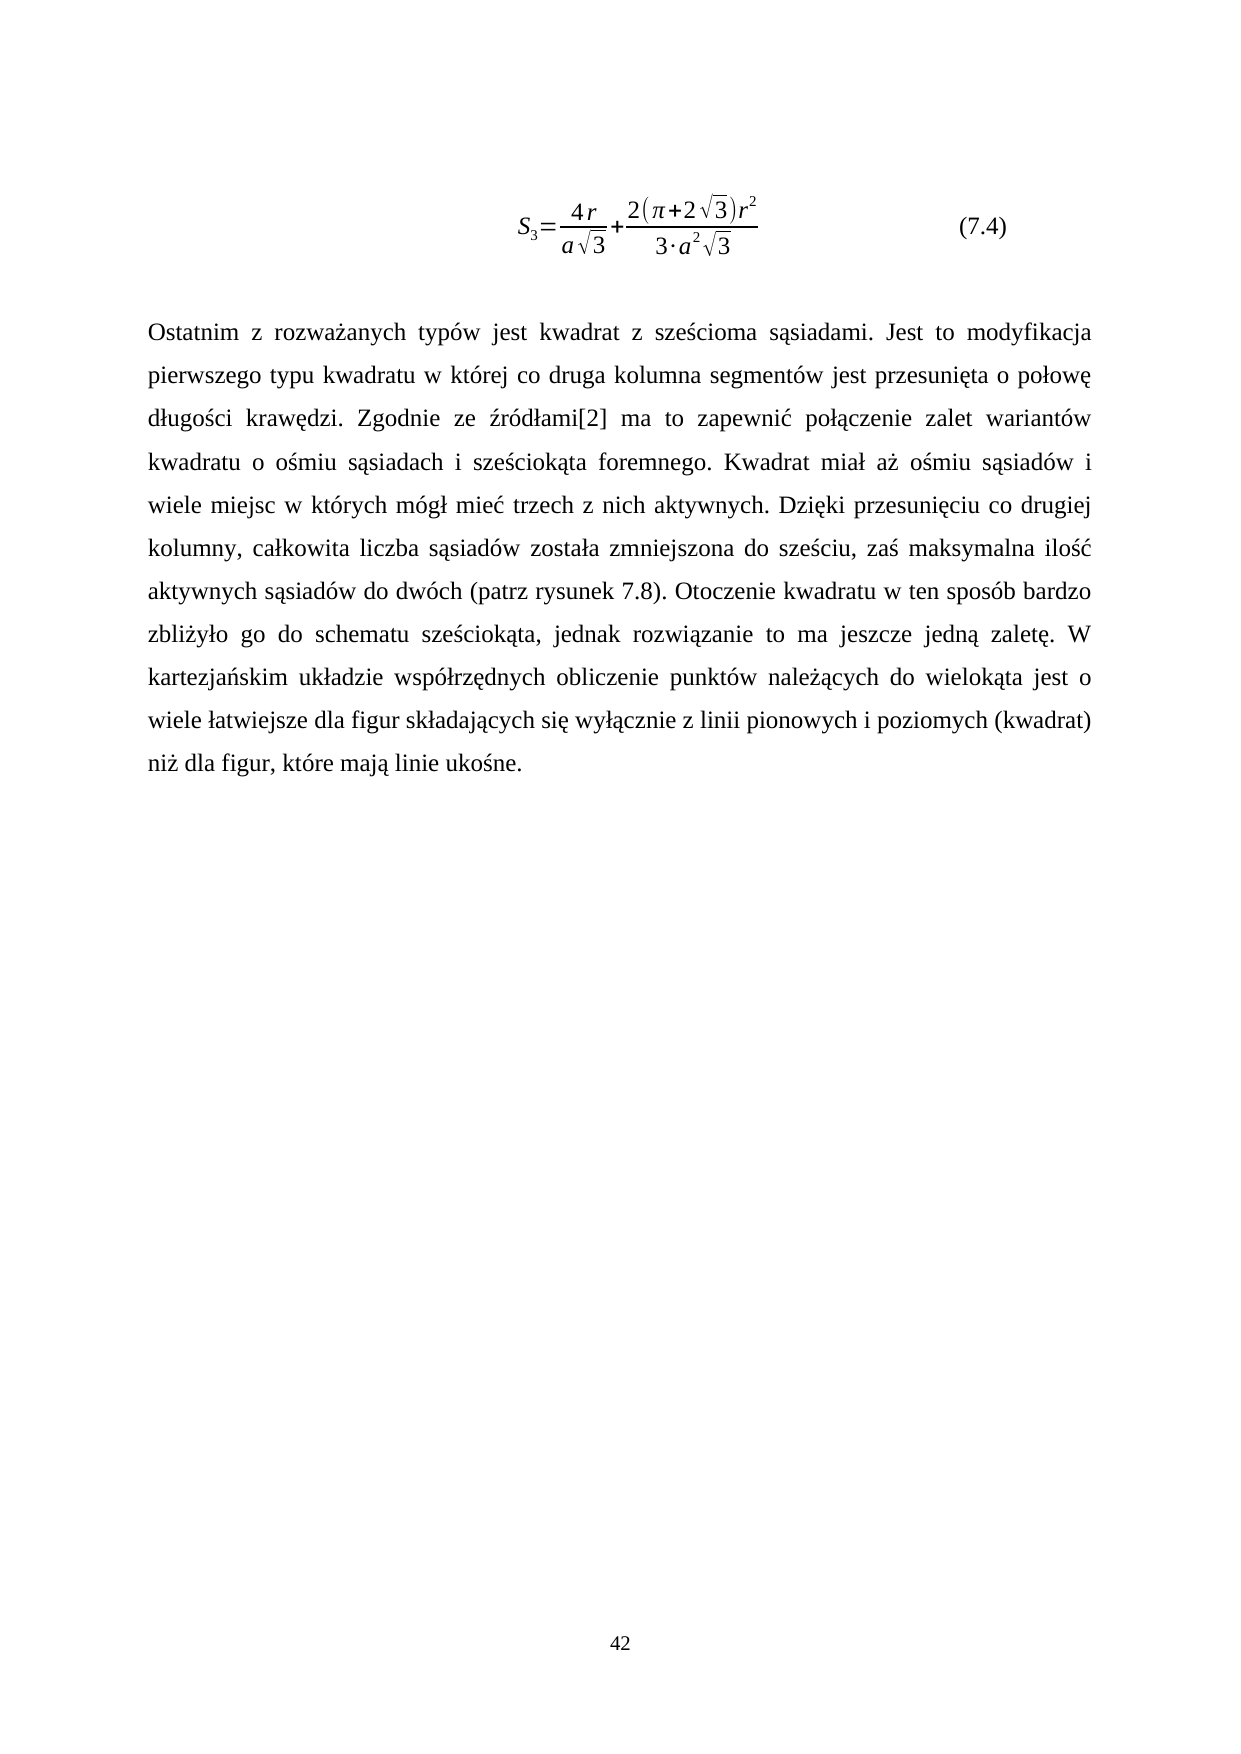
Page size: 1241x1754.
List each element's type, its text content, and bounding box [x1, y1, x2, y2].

text (7.4) [148, 148, 1093, 260]
text Ostatnim z rozważanych typów jest kwadrat z sześcioma sąsiadami. Jest to modyfikacja pierwszego typu kwadratu w której co druga kolumna segmentów jest przesunięta o połowę długości krawędzi. Zgodnie ze źródłami[2] ma to zapewnić połączenie zalet wariantów kwadratu o ośmiu sąsiadach i sześciokąta foremnego. Kwadrat miał aż ośmiu sąsiadów i wiele miejsc w których mógł mieć trzech z nich aktywnych. Dzięki przesunięciu co drugiej kolumny, całkowita liczba sąsiadów została zmniejszona do sześciu, zaś maksymalna ilość aktywnych sąsiadów do dwóch (patrz rysunek 7.8). Otoczenie kwadratu w ten sposób bardzo zbliżyło go do schematu sześciokąta, jednak rozwiązanie to ma jeszcze jedną zaletę. W kartezjańskim układzie współrzędnych obliczenie punktów należących do wielokąta jest o wiele łatwiejsze dla figur składających się wyłącznie z linii pionowych i poziomych (kwadrat) niż dla figur, które mają linie ukośne. [148, 317, 1093, 777]
